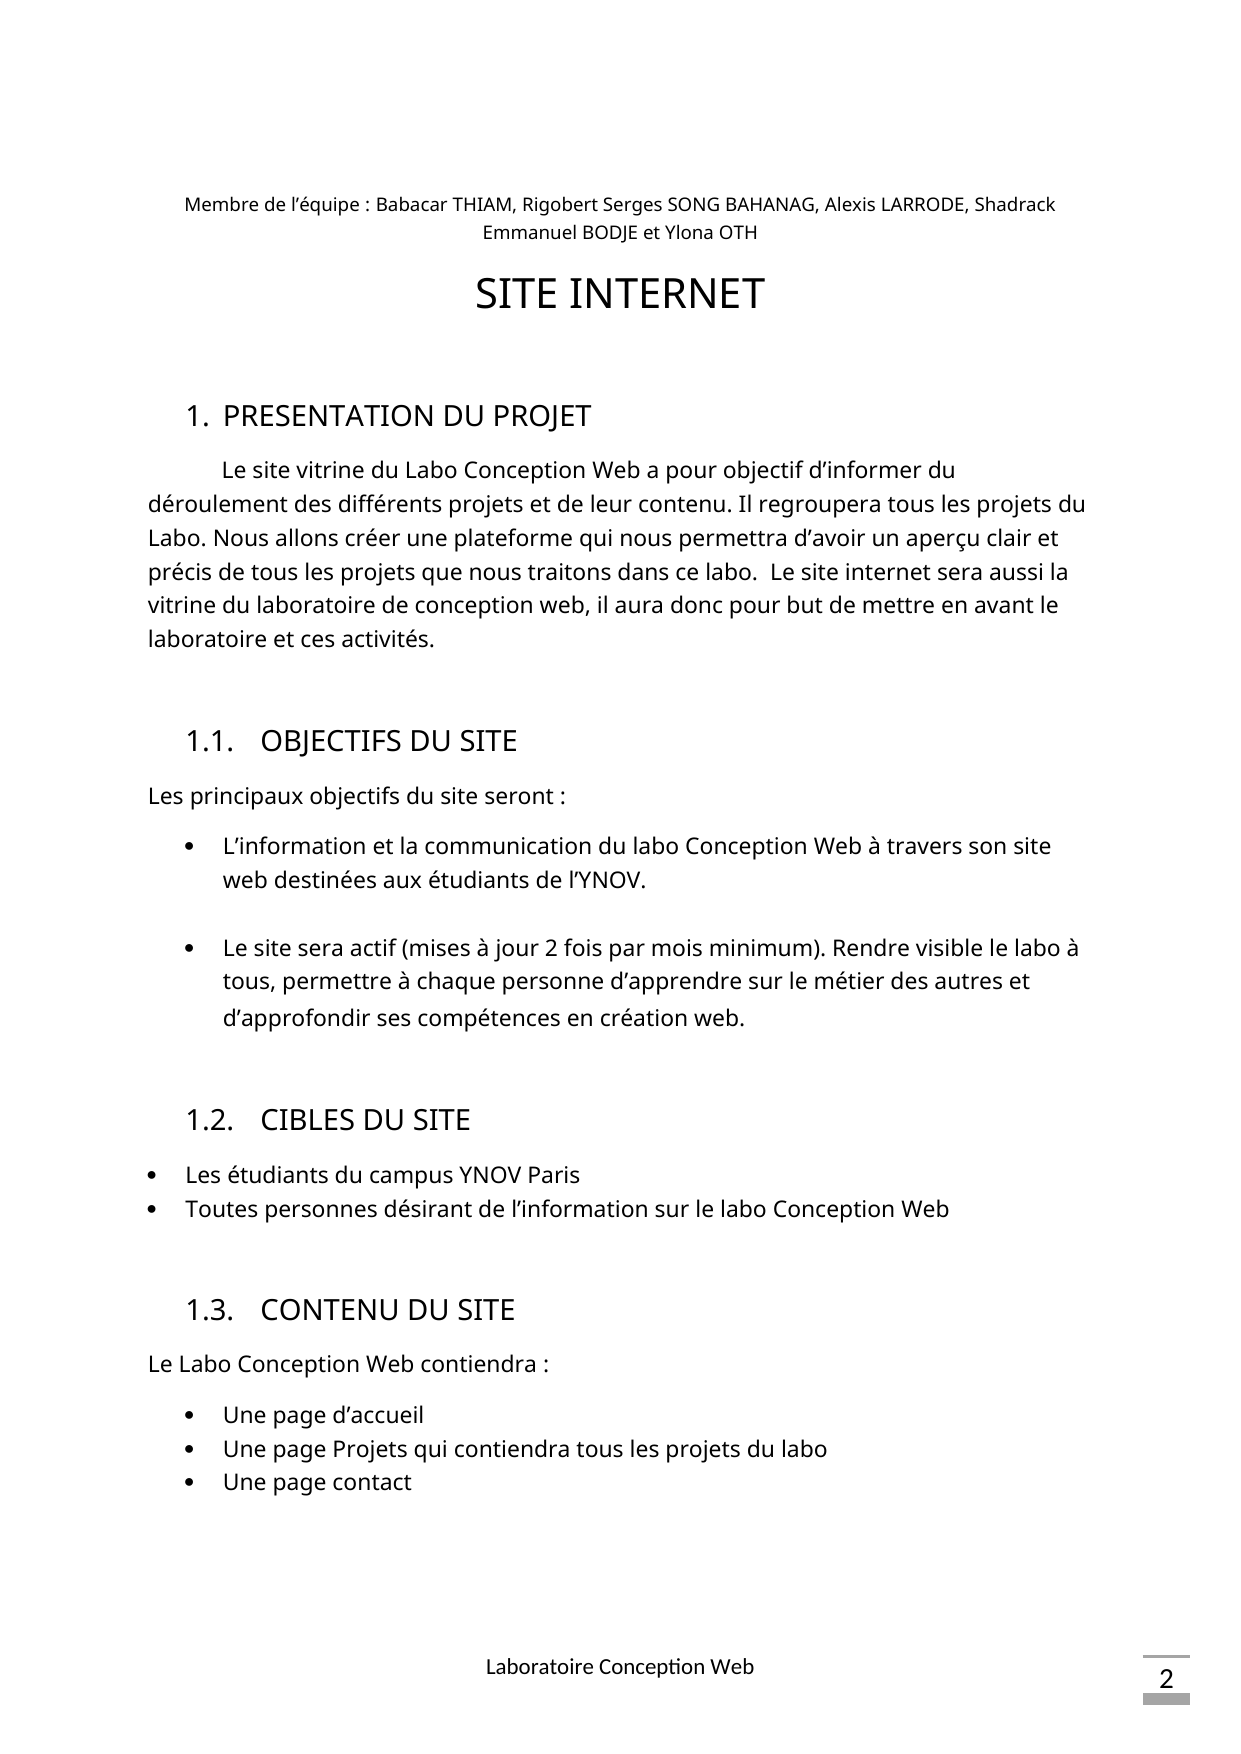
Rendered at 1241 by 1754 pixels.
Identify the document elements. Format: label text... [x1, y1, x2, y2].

list Une page Projets qui contiendra tous les projets du labo [185, 1433, 1093, 1464]
list Une page d’accueil [185, 1399, 1093, 1430]
list CONTENU DU SITE [185, 1289, 1093, 1329]
list L’information et la communication du labo Conception Web à travers son site web destinées aux étudiants de l’YNOV. [185, 830, 1093, 895]
list Toutes personnes désirant de l’information sur le labo Conception Web [148, 1193, 1093, 1224]
text Membre de l’équipe : Babacar THIAM, Rigobert Serges SONG BAHANAG, Alexis LARRODE, Shadrack Emmanuel BODJE et Ylona OTH [148, 192, 1093, 245]
list PRESENTATION DU PROJET [185, 395, 1093, 434]
text SITE INTERNET [148, 263, 1093, 320]
list Le site sera actif (mises à jour 2 fois par mois minimum). Rendre visible le labo à tous, permettre à chaque personne d’apprendre sur le métier des autres et d’approfondir ses compétences en création web. [185, 931, 1093, 1033]
text Le site vitrine du Labo Conception Web a pour objectif d’informer du déroulement des différents projets et de leur contenu. Il regroupera tous les projets du Labo. Nous allons créer une plateforme qui nous permettra d’avoir un aperçu clair et précis de tous les projets que nous traitons dans ce labo. Le site internet sera aussi la vitrine du laboratoire de conception web, il aura donc pour but de mettre en avant le laboratoire et ces activités. [148, 454, 1093, 654]
text Le Labo Conception Web contiendra : [148, 1348, 1093, 1380]
list Les étudiants du campus YNOV Paris [148, 1159, 1093, 1190]
list CIBLES DU SITE [185, 1099, 1093, 1139]
list Une page contact [185, 1466, 1093, 1498]
list OBJECTIFS DU SITE [185, 720, 1093, 760]
text Les principaux objectifs du site seront : [148, 780, 1093, 811]
